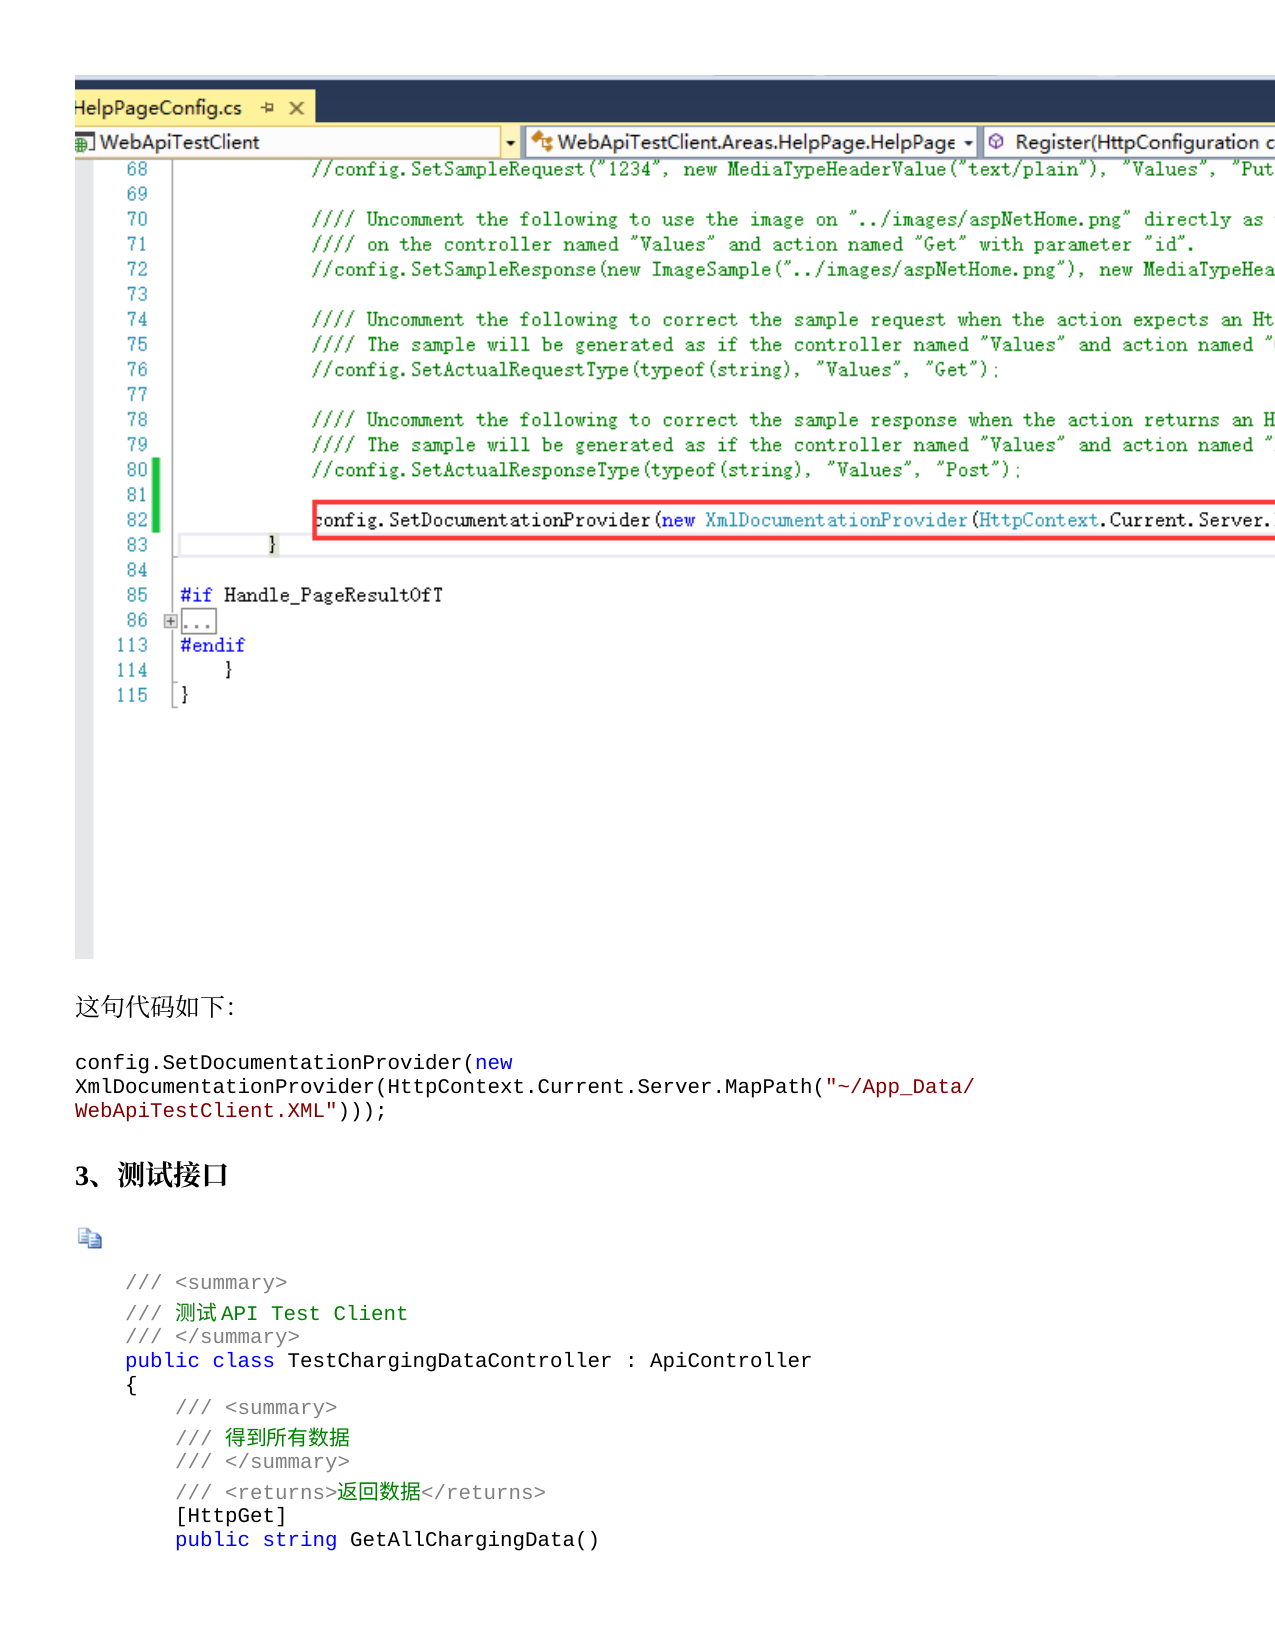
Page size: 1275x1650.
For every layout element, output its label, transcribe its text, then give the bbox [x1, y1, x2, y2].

picture [75, 1222, 107, 1254]
text /// </summary> [75, 1326, 1200, 1350]
text /// 测试API Test Client [75, 1296, 1200, 1326]
text /// <summary> [75, 1272, 1200, 1296]
text [HttpGet] [75, 1505, 1200, 1529]
text { [75, 1373, 1200, 1397]
picture [75, 75, 1275, 959]
text /// 得到所有数据 [75, 1421, 1200, 1451]
text /// </summary> [75, 1451, 1200, 1475]
text 这句代码如下： [75, 987, 1200, 1023]
text /// <returns>返回数据</returns> [75, 1475, 1200, 1505]
subtitle 3、测试接口 [75, 1152, 1200, 1193]
text public class TestChargingDataController : ApiController [75, 1350, 1200, 1373]
text config.SetDocumentationProvider(new XmlDocumentationProvider(HttpContext.Current.Server.MapPath("~/App_Data/WebApiTestClient.XML"))); [75, 1052, 1200, 1123]
text /// <summary> [75, 1397, 1200, 1421]
text public string GetAllChargingData() [75, 1529, 1200, 1553]
